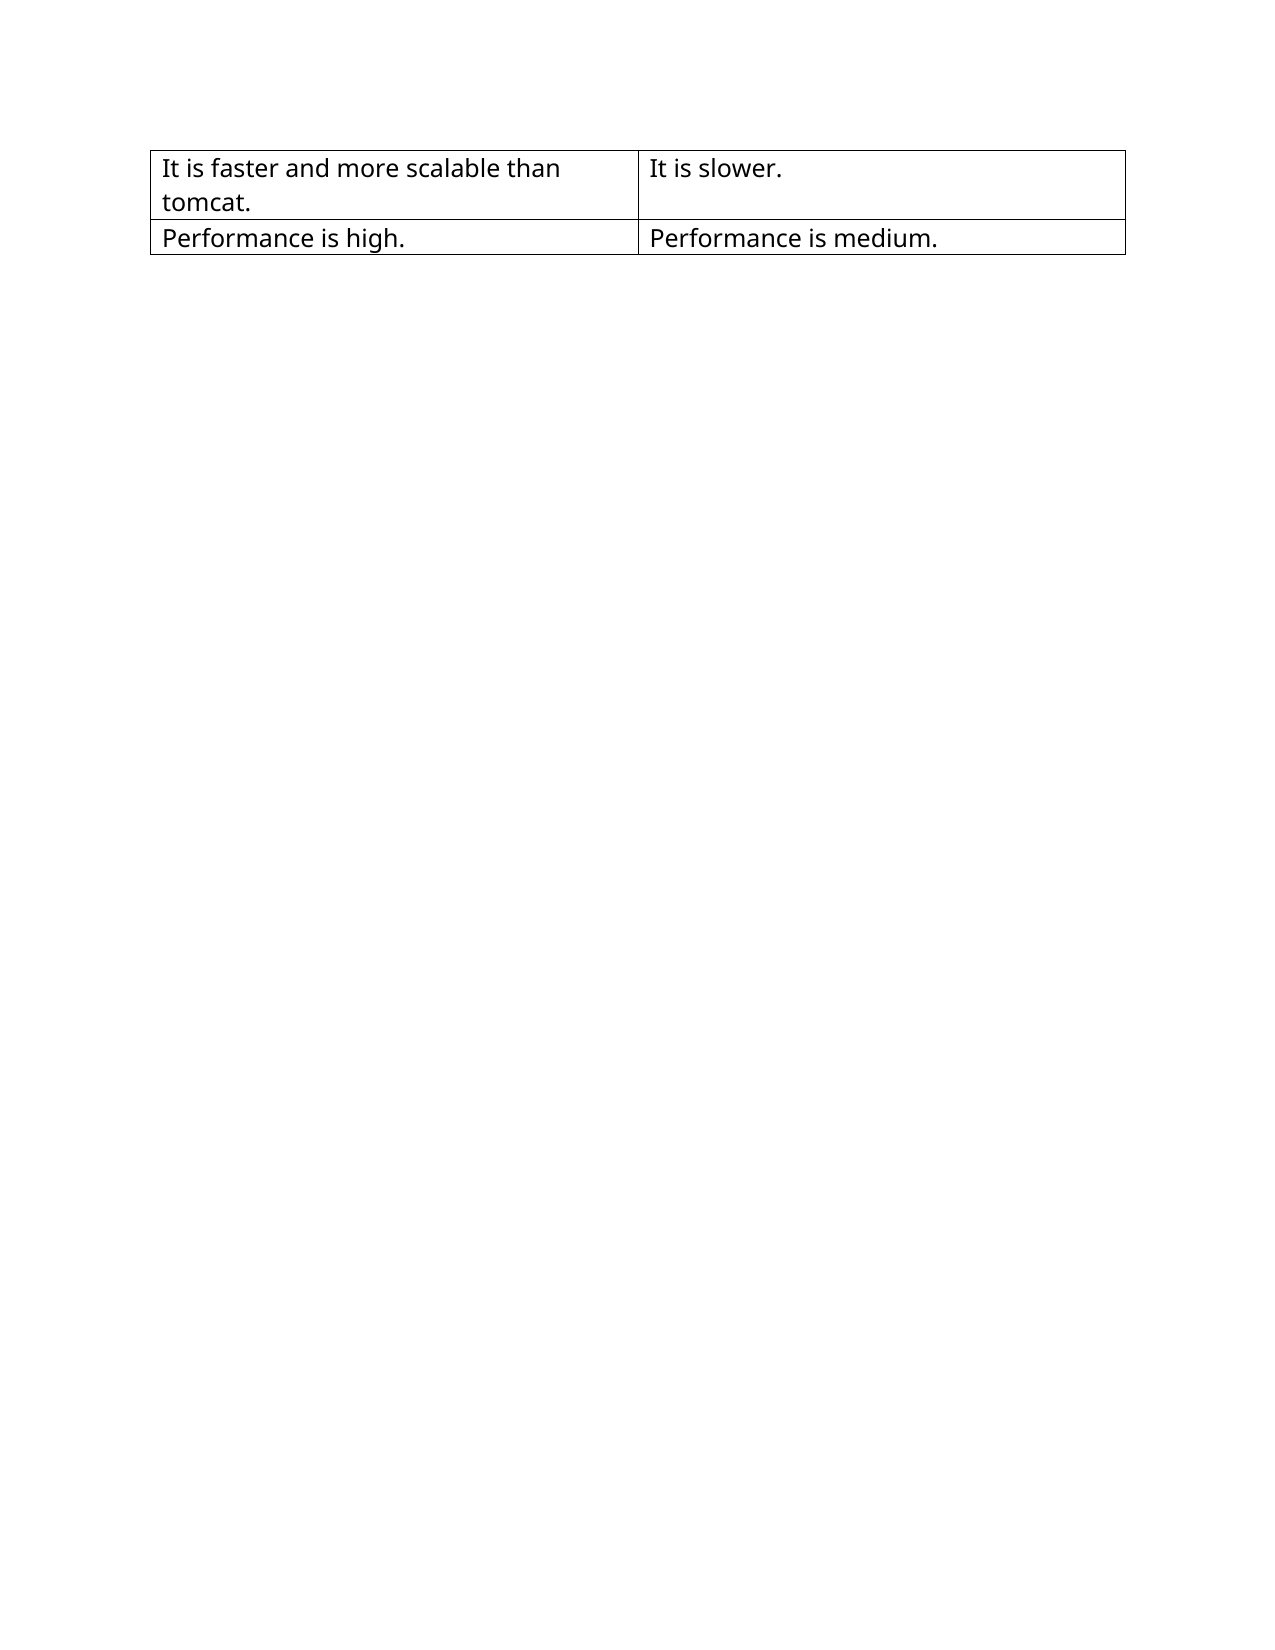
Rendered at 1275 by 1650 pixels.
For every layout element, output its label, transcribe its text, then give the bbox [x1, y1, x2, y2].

table_cell It is faster and more scalable than tomcat. [151, 151, 638, 219]
table_cell Performance is medium. [639, 220, 1125, 254]
table_cell It is slower. [639, 151, 1125, 219]
table_cell Performance is high. [151, 220, 638, 254]
